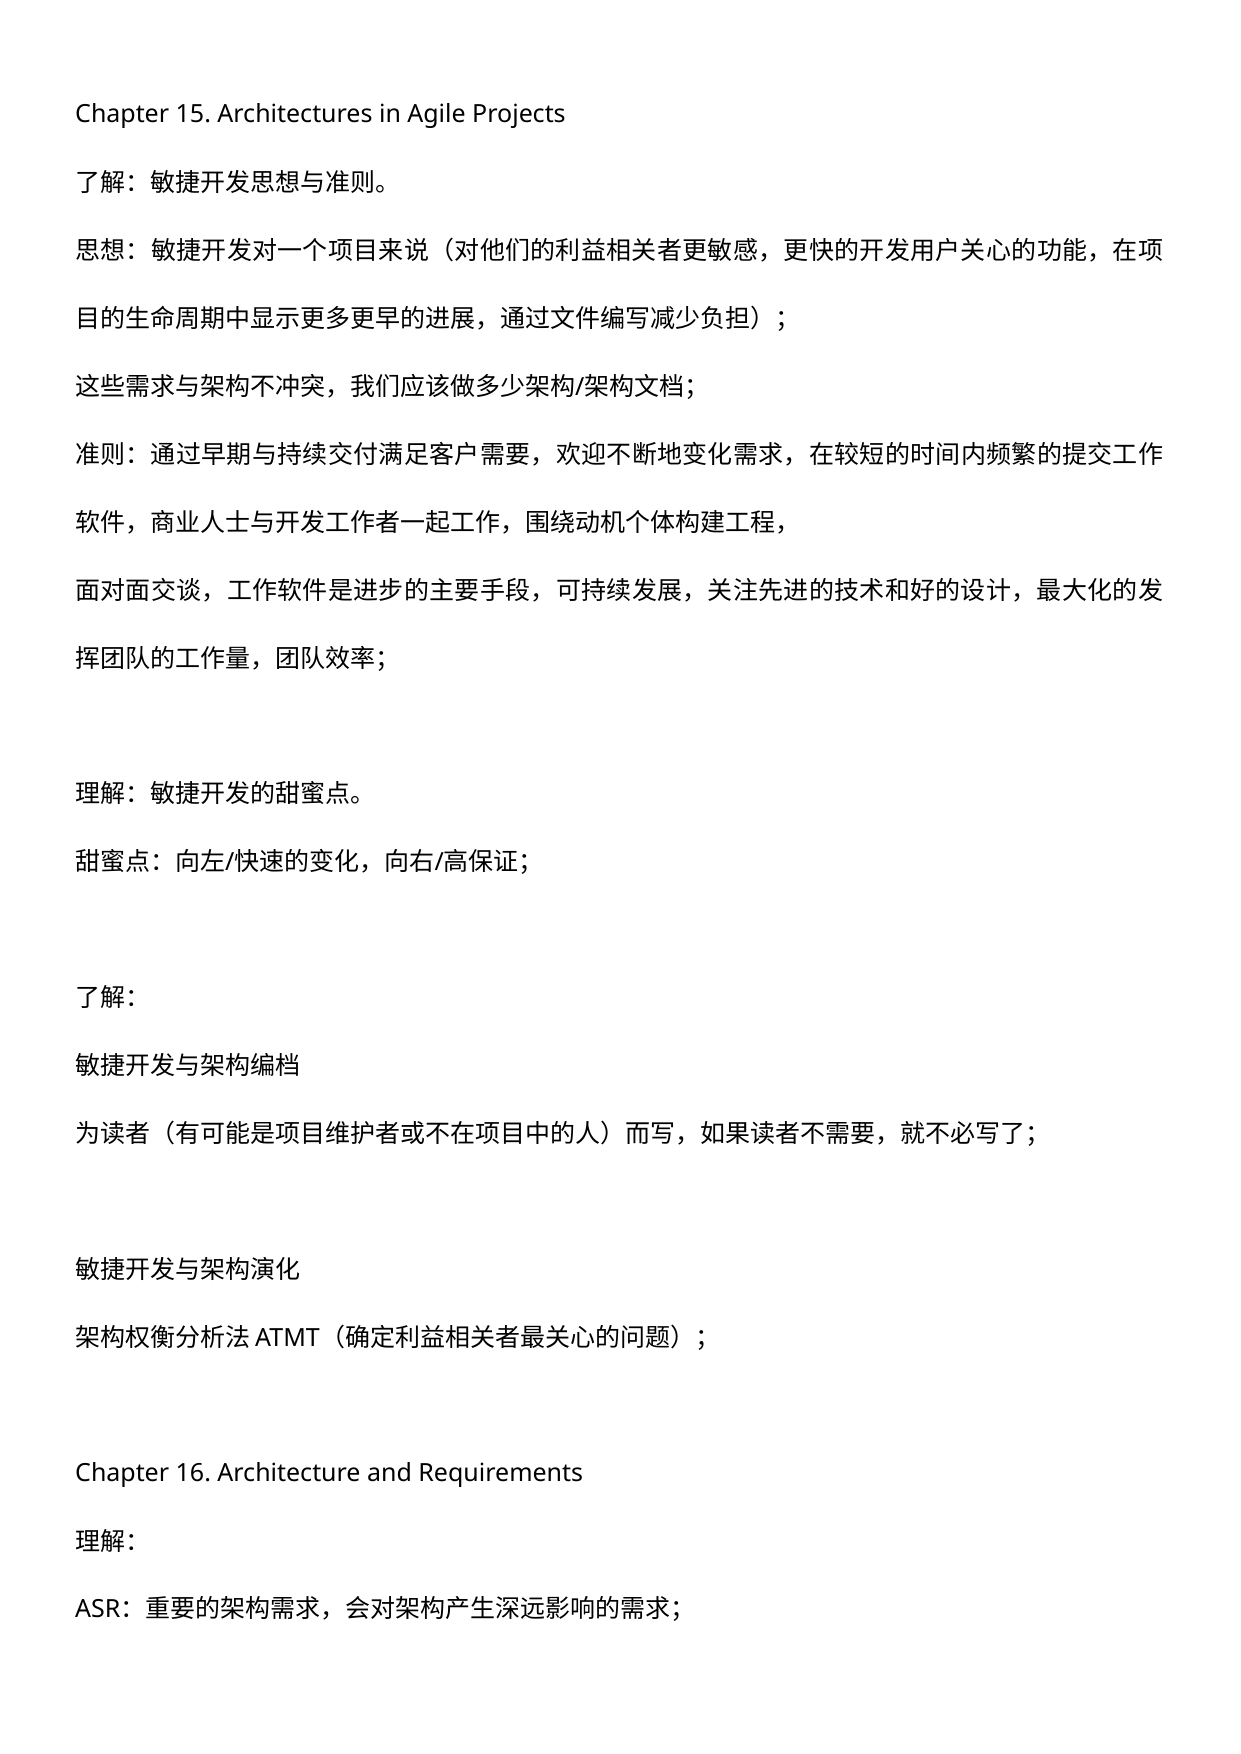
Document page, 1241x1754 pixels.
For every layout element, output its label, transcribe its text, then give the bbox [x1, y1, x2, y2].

text Chapter 15. Architectures in Agile Projects [75, 79, 1165, 147]
text 了解：敏捷开发思想与准则。 [75, 147, 1165, 215]
text 了解： [75, 962, 1165, 1030]
text 敏捷开发与架构编档 [75, 1030, 1165, 1098]
text 敏捷开发与架构演化 [75, 1233, 1165, 1301]
text 为读者（有可能是项目维护者或不在项目中的人）而写，如果读者不需要，就不必写了； [75, 1098, 1165, 1166]
text 思想：敏捷开发对一个项目来说（对他们的利益相关者更敏感，更快的开发用户关心的功能，在项目的生命周期中显示更多更早的进展，通过文件编写减少负担）； [75, 215, 1165, 351]
text 架构权衡分析法ATMT（确定利益相关者最关心的问题）； [75, 1301, 1165, 1369]
text Chapter 16. Architecture and Requirements [75, 1437, 1165, 1505]
text 准则：通过早期与持续交付满足客户需要，欢迎不断地变化需求，在较短的时间内频繁的提交工作软件，商业人士与开发工作者一起工作，围绕动机个体构建工程， [75, 418, 1165, 554]
text 这些需求与架构不冲突，我们应该做多少架构/架构文档； [75, 351, 1165, 418]
text 理解：敏捷开发的甜蜜点。 [75, 758, 1165, 826]
text 理解： [75, 1505, 1165, 1573]
text 甜蜜点：向左/快速的变化，向右/高保证； [75, 826, 1165, 894]
text ASR：重要的架构需求，会对架构产生深远影响的需求； [75, 1573, 1165, 1641]
text 面对面交谈，工作软件是进步的主要手段，可持续发展，关注先进的技术和好的设计，最大化的发挥团队的工作量，团队效率； [75, 554, 1165, 690]
